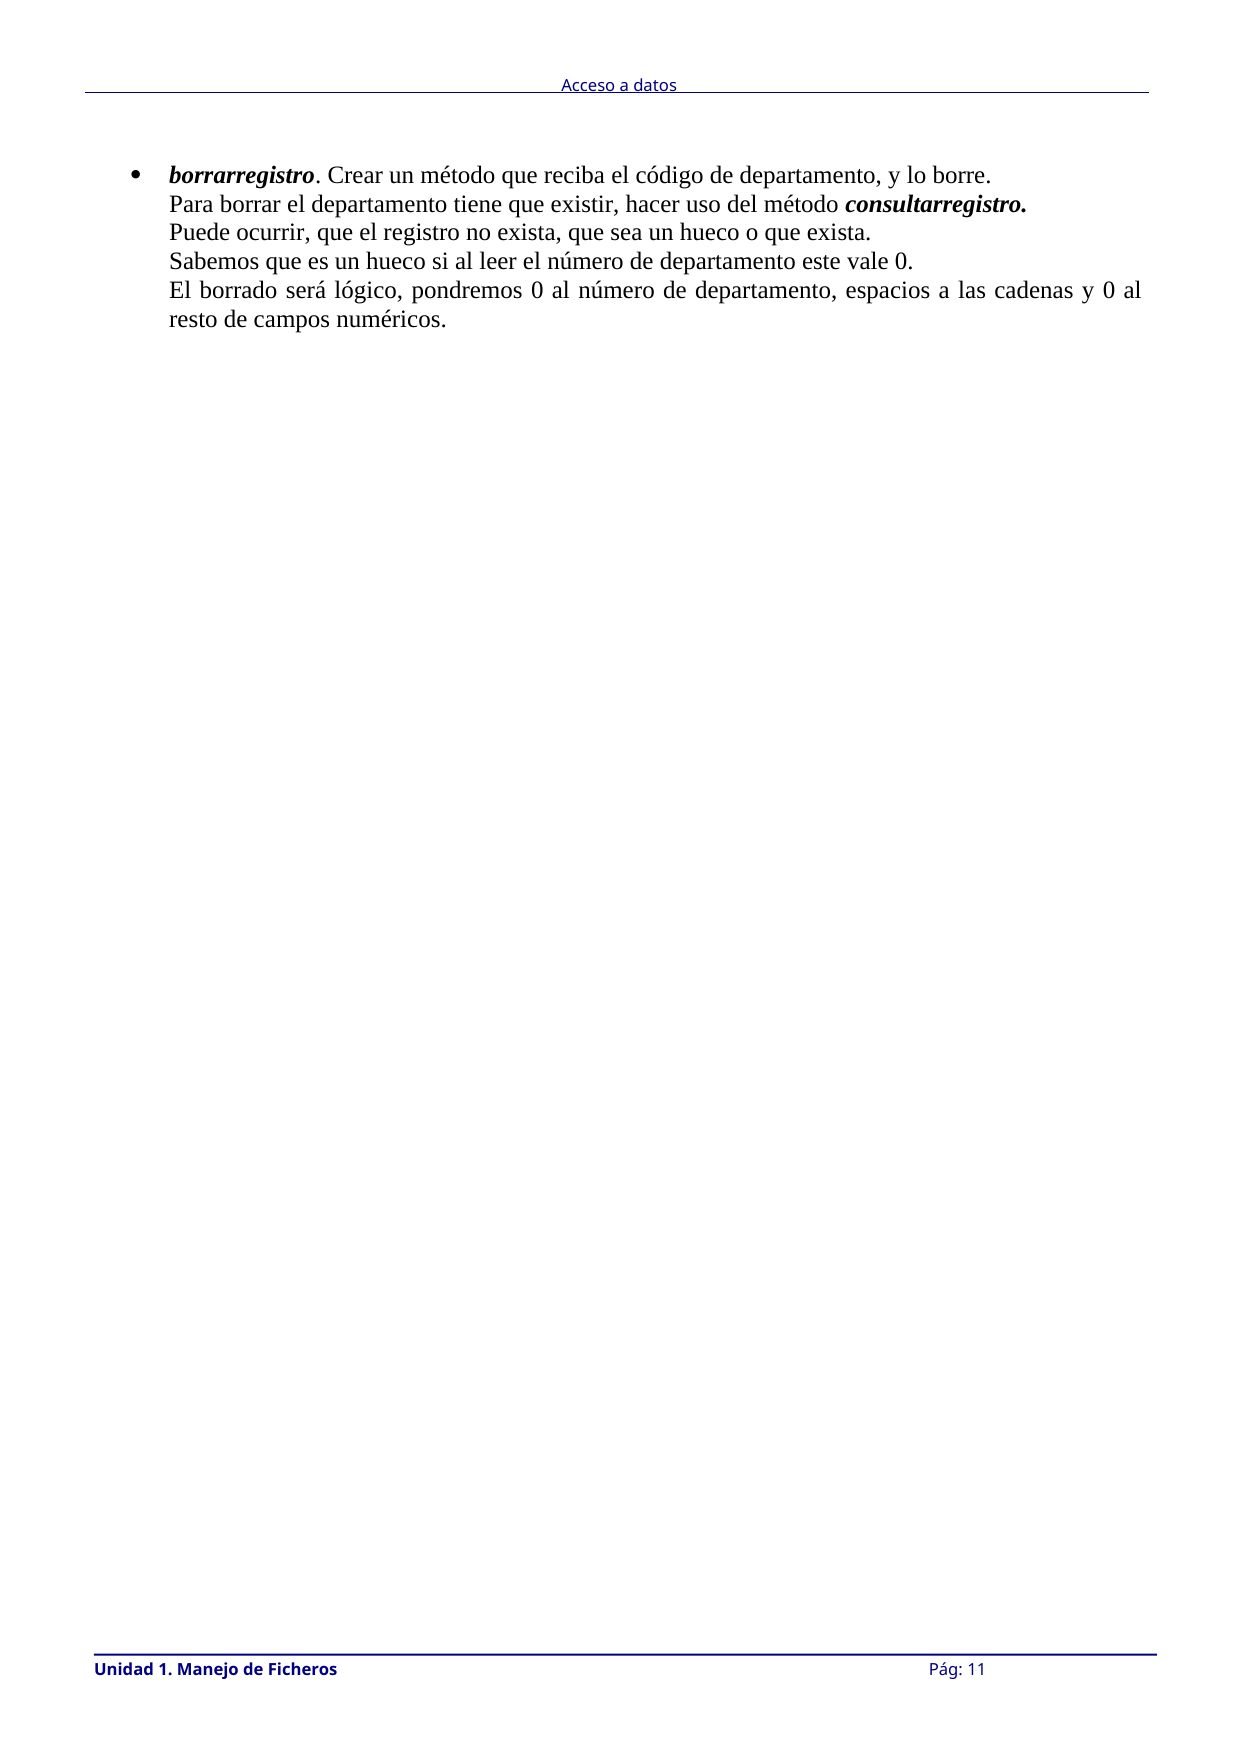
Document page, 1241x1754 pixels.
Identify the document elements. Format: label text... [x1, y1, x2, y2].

list borrarregistro. Crear un método que reciba el código de departamento, y lo borre. [131, 160, 1144, 189]
text Puede ocurrir, que el registro no exista, que sea un hueco o que exista. [169, 217, 1144, 246]
text Para borrar el departamento tiene que existir, hacer uso del método consultarregistro. [169, 189, 1144, 217]
text El borrado será lógico, pondremos 0 al número de departamento, espacios a las cadenas y 0 al resto de campos numéricos. [169, 275, 1144, 332]
text Sabemos que es un hueco si al leer el número de departamento este vale 0. [169, 246, 1144, 275]
